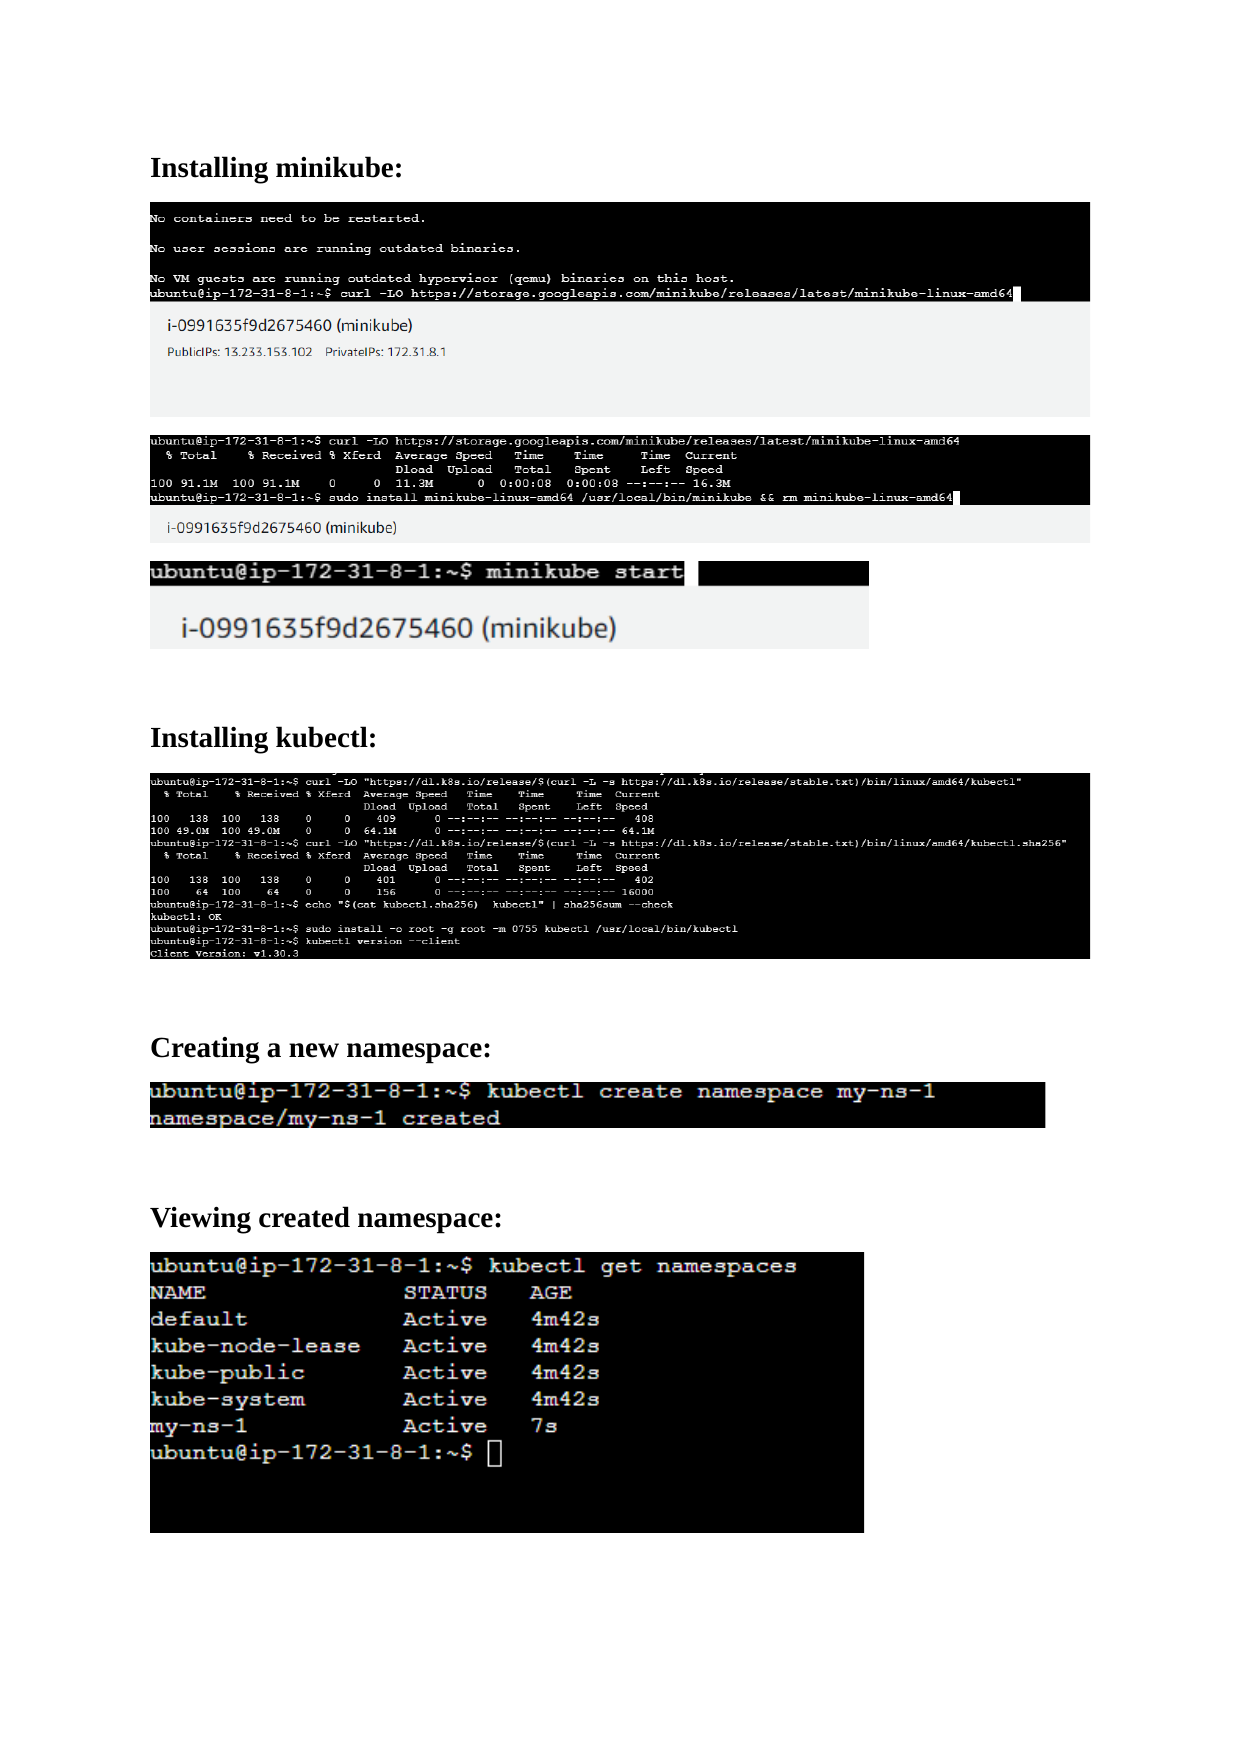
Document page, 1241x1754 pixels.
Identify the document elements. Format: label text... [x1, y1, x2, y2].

picture [150, 773, 1091, 959]
picture [150, 1252, 865, 1533]
picture [150, 202, 1091, 417]
text Viewing created namespace: [150, 1200, 1090, 1233]
text Installing kubectl: [150, 721, 1090, 754]
picture [150, 435, 1091, 543]
picture [150, 1082, 1046, 1128]
text Installing minikube: [150, 150, 1090, 183]
picture [150, 561, 869, 649]
text Creating a new namespace: [150, 1030, 1090, 1063]
